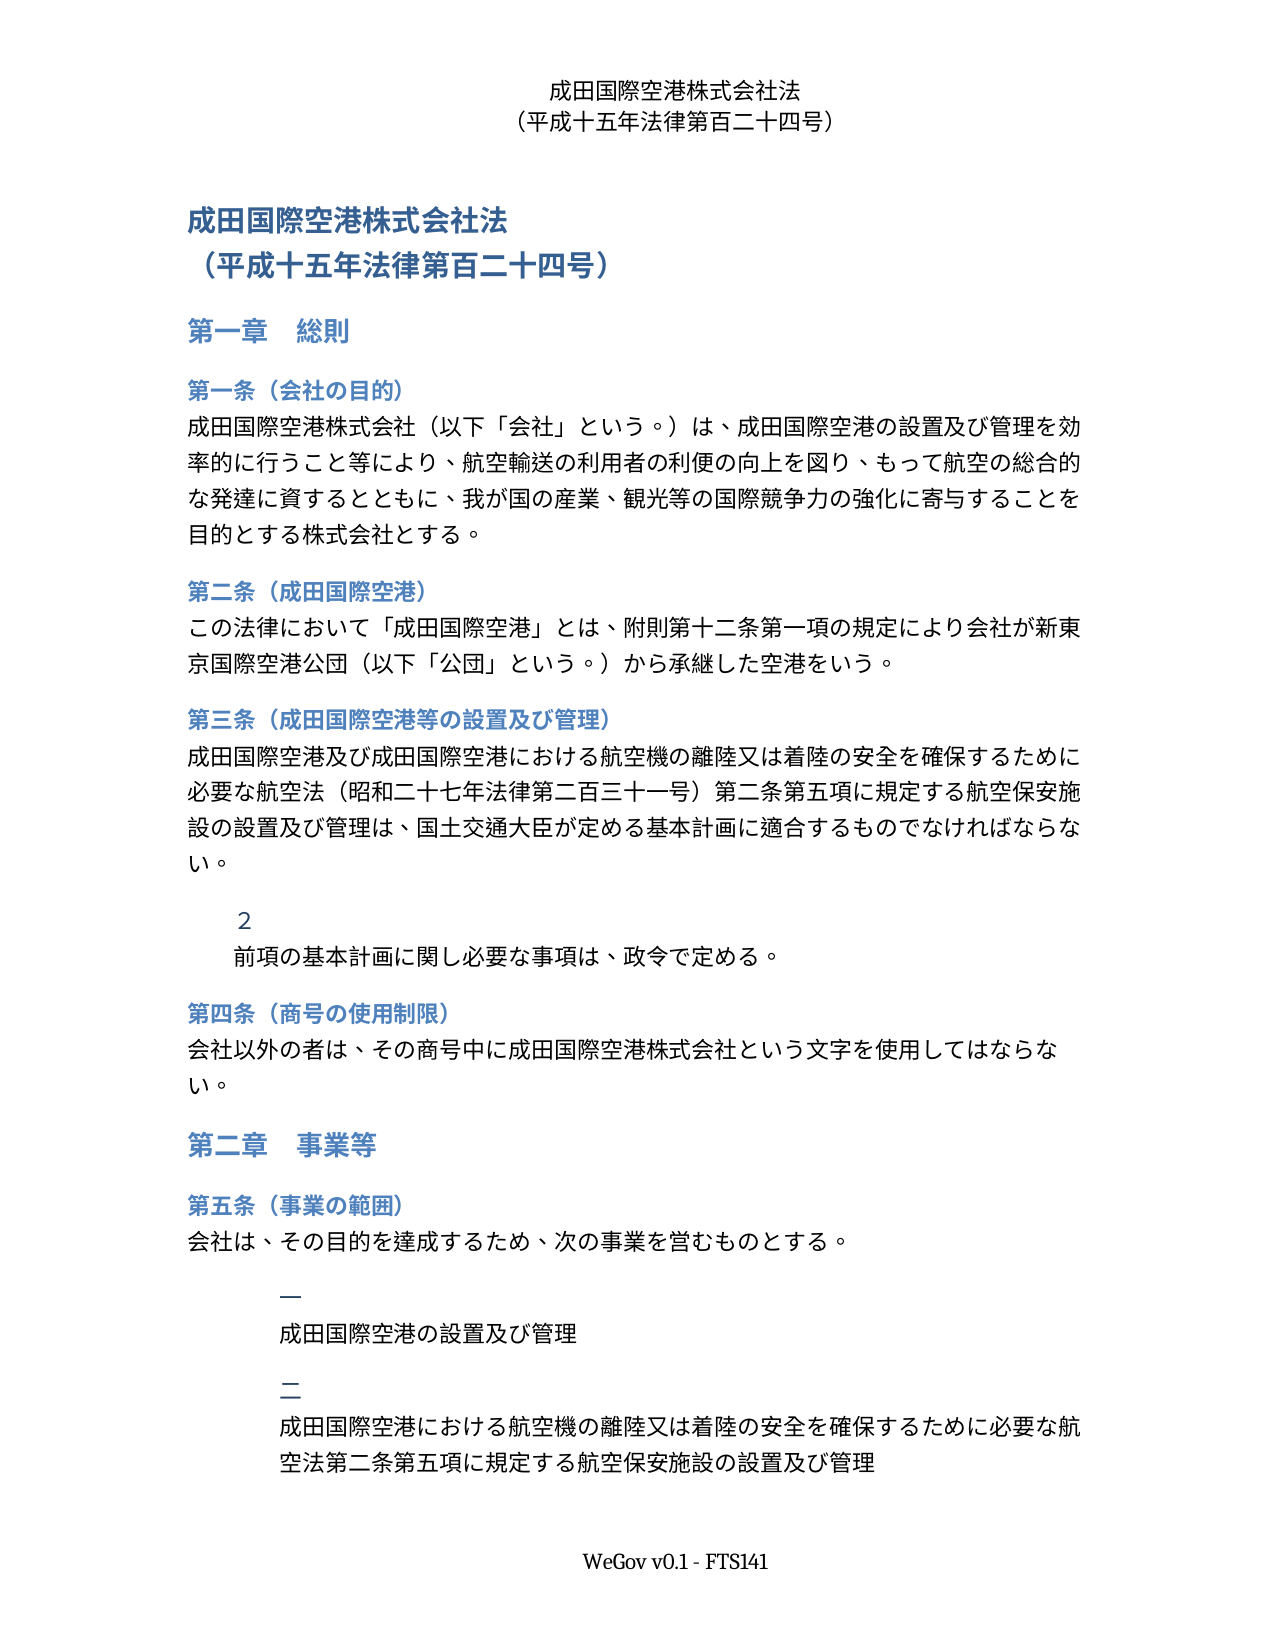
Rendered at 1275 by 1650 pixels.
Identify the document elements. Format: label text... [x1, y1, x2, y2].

subtitle 一 [279, 1282, 1087, 1313]
text 成田国際空港株式会社（以下「会社」という。）は、成田国際空港の設置及び管理を効率的に行うこと等により、航空輸送の利用者の利便の向上を図り、もって航空の総合的な発達に資するとともに、我が国の産業、観光等の国際競争力の強化に寄与することを目的とする株式会社とする。 [187, 411, 1087, 550]
text 会社以外の者は、その商号中に成田国際空港株式会社という文字を使用してはならない。 [187, 1034, 1087, 1101]
text 前項の基本計画に関し必要な事項は、政令で定める。 [233, 941, 1087, 972]
subtitle 第二条（成田国際空港） [187, 576, 1087, 607]
subtitle 二 [279, 1375, 1087, 1406]
text 成田国際空港における航空機の離陸又は着陸の安全を確保するために必要な航空法第二条第五項に規定する航空保安施設の設置及び管理 [279, 1411, 1087, 1478]
text 会社は、その目的を達成するため、次の事業を営むものとする。 [187, 1226, 1087, 1257]
subtitle 第二章 事業等 [187, 1126, 1087, 1163]
text この法律において「成田国際空港」とは、附則第十二条第一項の規定により会社が新東京国際空港公団（以下「公団」という。）から承継した空港をいう。 [187, 612, 1087, 679]
subtitle 第一章 総則 [187, 312, 1087, 349]
subtitle 第三条（成田国際空港等の設置及び管理） [187, 704, 1087, 736]
subtitle 第四条（商号の使用制限） [187, 998, 1087, 1029]
text 成田国際空港の設置及び管理 [279, 1318, 1087, 1349]
text 成田国際空港及び成田国際空港における航空機の離陸又は着陸の安全を確保するために必要な航空法（昭和二十七年法律第二百三十一号）第二条第五項に規定する航空保安施設の設置及び管理は、国土交通大臣が定める基本計画に適合するものでなければならない。 [187, 740, 1087, 879]
subtitle ２ [233, 905, 1087, 936]
subtitle 第五条（事業の範囲） [187, 1189, 1087, 1221]
subtitle 成田国際空港株式会社法 （平成十五年法律第百二十四号） [187, 200, 1087, 285]
subtitle 第一条（会社の目的） [187, 375, 1087, 407]
